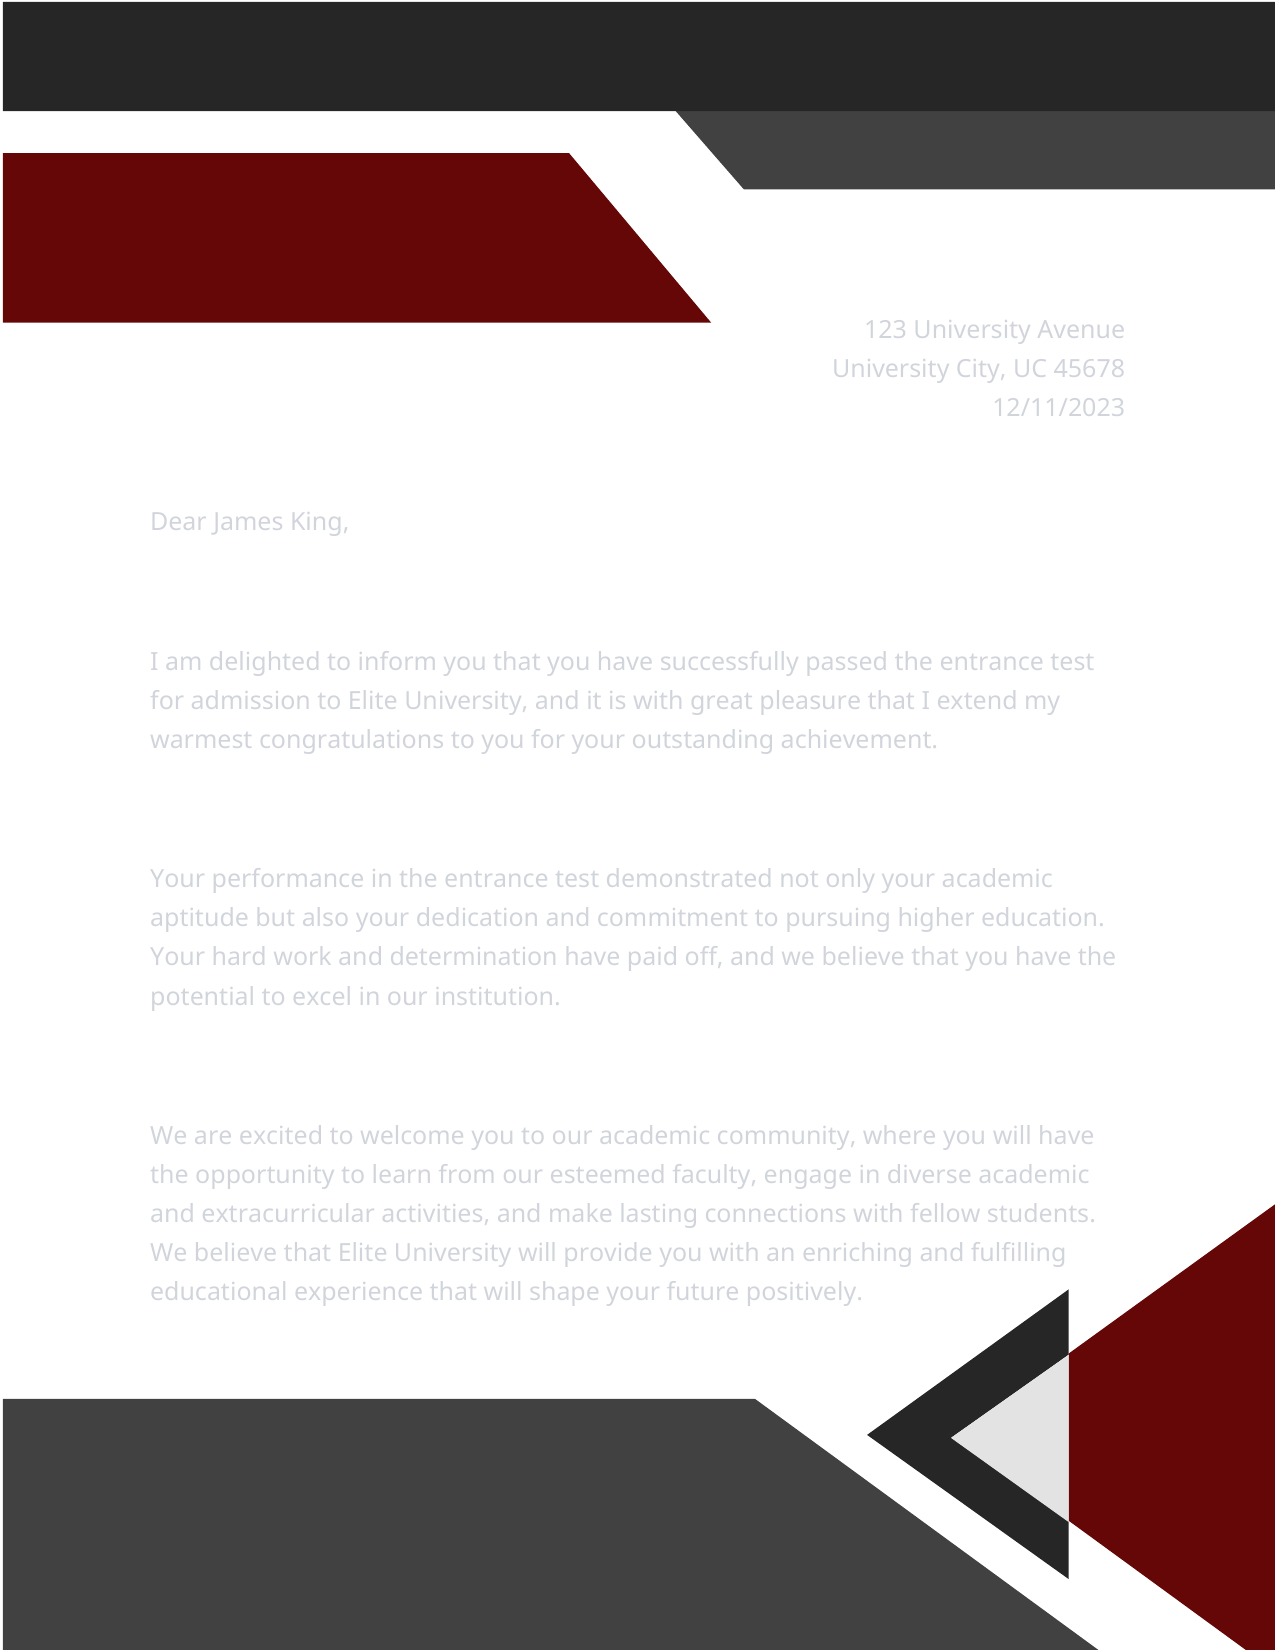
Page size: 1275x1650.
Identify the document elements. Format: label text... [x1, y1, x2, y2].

text We are excited to welcome you to our academic community, where you will have the opportunity to learn from our esteemed faculty, engage in diverse academic and extracurricular activities, and make lasting connections with fellow students. We believe that Elite University will provide you with an enriching and fulfilling educational experience that will shape your future positively. [150, 1117, 1125, 1308]
text University City, UC 45678 [150, 351, 1125, 385]
text 123 University Avenue [150, 311, 1125, 346]
text 12/11/2023 [150, 390, 1125, 424]
text I am delighted to inform you that you have successfully passed the entrance test for admission to Elite University, and it is with great pleasure that I extend my warmest congratulations to you for your outstanding achievement. [150, 643, 1125, 756]
text Your performance in the entrance test demonstrated not only your academic aptitude but also your dedication and commitment to pursuing higher education. Your hard work and determination have paid off, and we believe that you have the potential to excel in our institution. [150, 861, 1125, 1012]
text Dear James King, [150, 504, 1125, 538]
